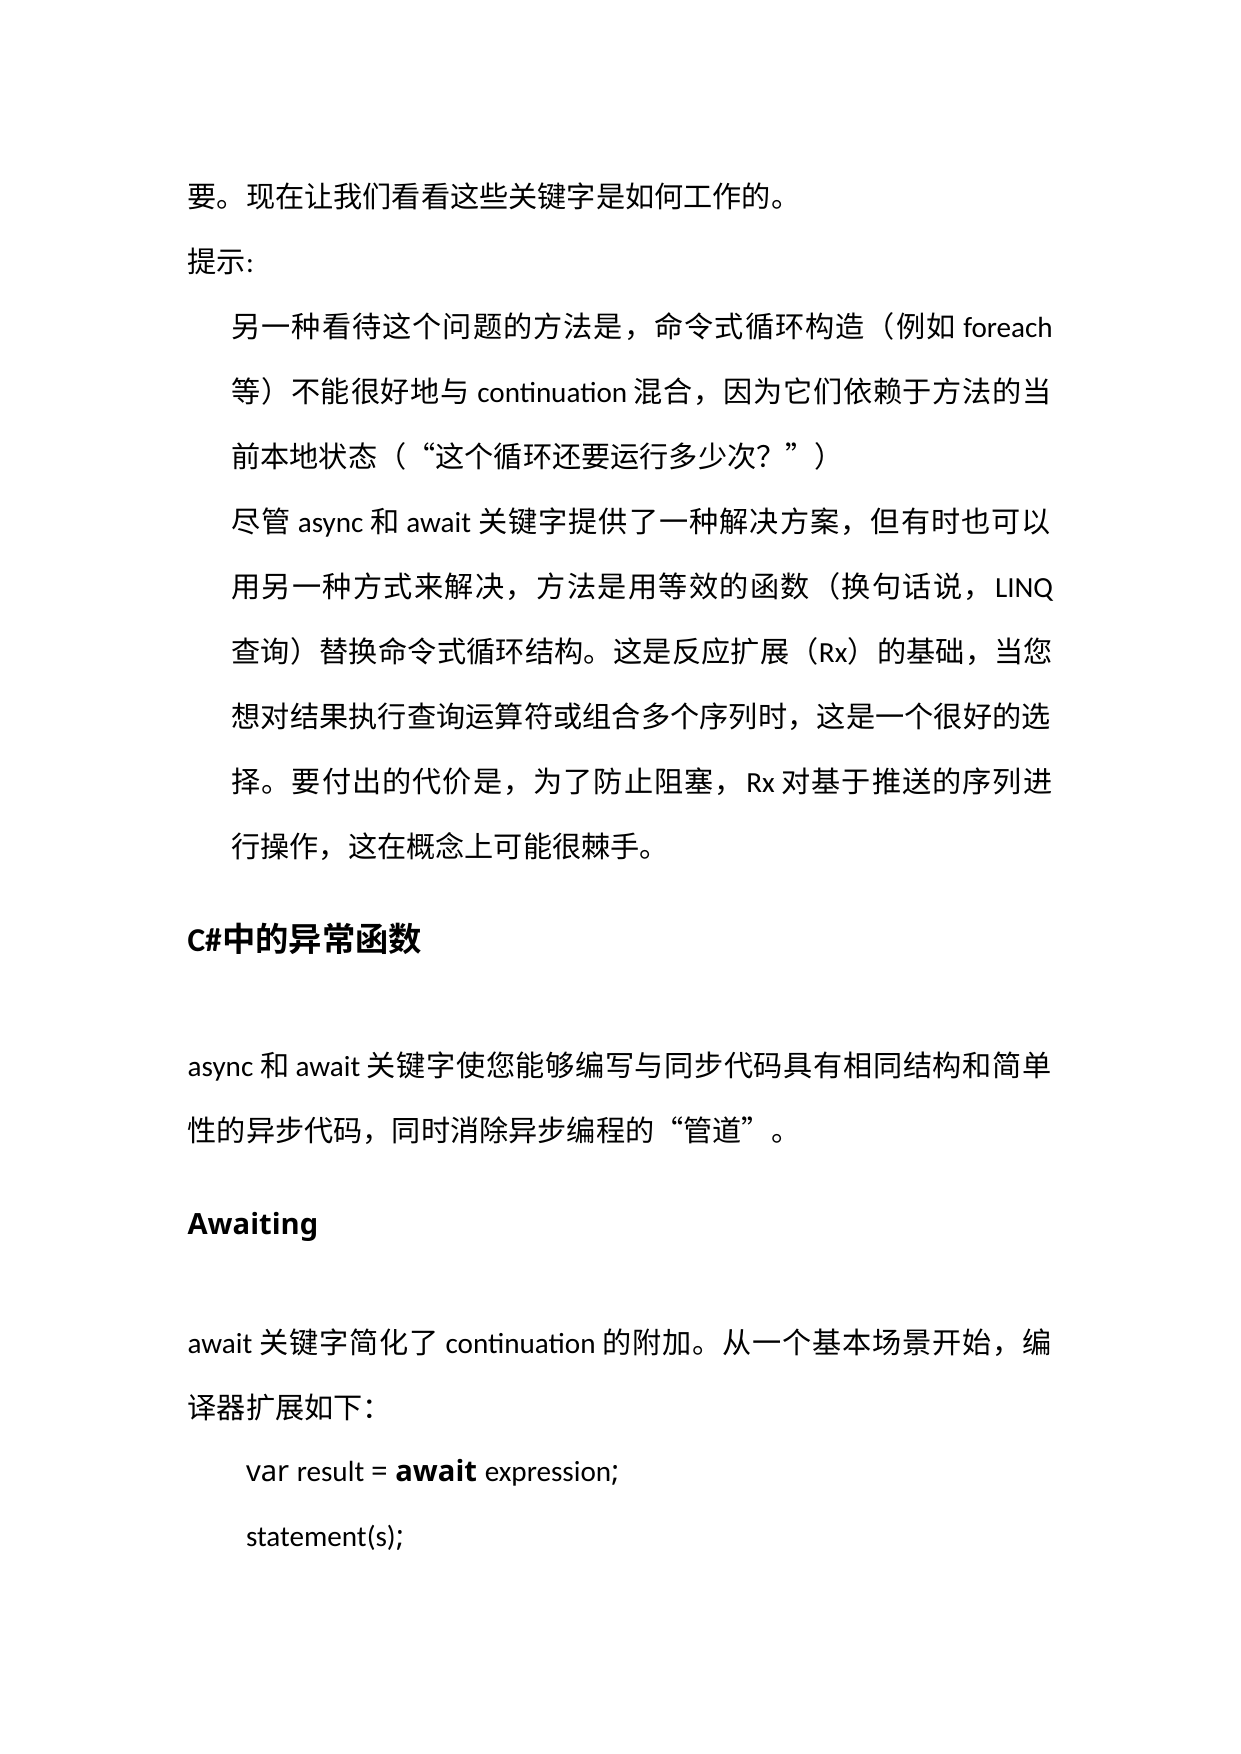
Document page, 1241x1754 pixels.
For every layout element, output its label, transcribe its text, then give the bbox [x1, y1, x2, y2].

text var result = await expression; [246, 1438, 1053, 1503]
subtitle C#中的异常函数 [187, 904, 1053, 969]
text async和await关键字使您能够编写与同步代码具有相同结构和简单性的异步代码，同时消除异步编程的“管道”。 [187, 1031, 1053, 1161]
text 另一种看待这个问题的方法是，命令式循环构造（例如foreach等）不能很好地与continuation混合，因为它们依赖于方法的当前本地状态（“这个循环还要运行多少次？”） [231, 292, 1053, 487]
text await关键字简化了continuation的附加。从一个基本场景开始，编译器扩展如下： [187, 1308, 1053, 1438]
text statement(s); [246, 1503, 1053, 1568]
text 尽管async和await关键字提供了一种解决方案，但有时也可以用另一种方式来解决，方法是用等效的函数（换句话说，LINQ查询）替换命令式循环结构。这是反应扩展（Rx）的基础，当您想对结果执行查询运算符或组合多个序列时，这是一个很好的选择。要付出的代价是，为了防止阻塞，Rx对基于推送的序列进行操作，这在概念上可能很棘手。 [231, 487, 1053, 877]
text 提示: [187, 227, 1053, 292]
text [187, 162, 1053, 227]
subtitle Awaiting [187, 1190, 1053, 1255]
